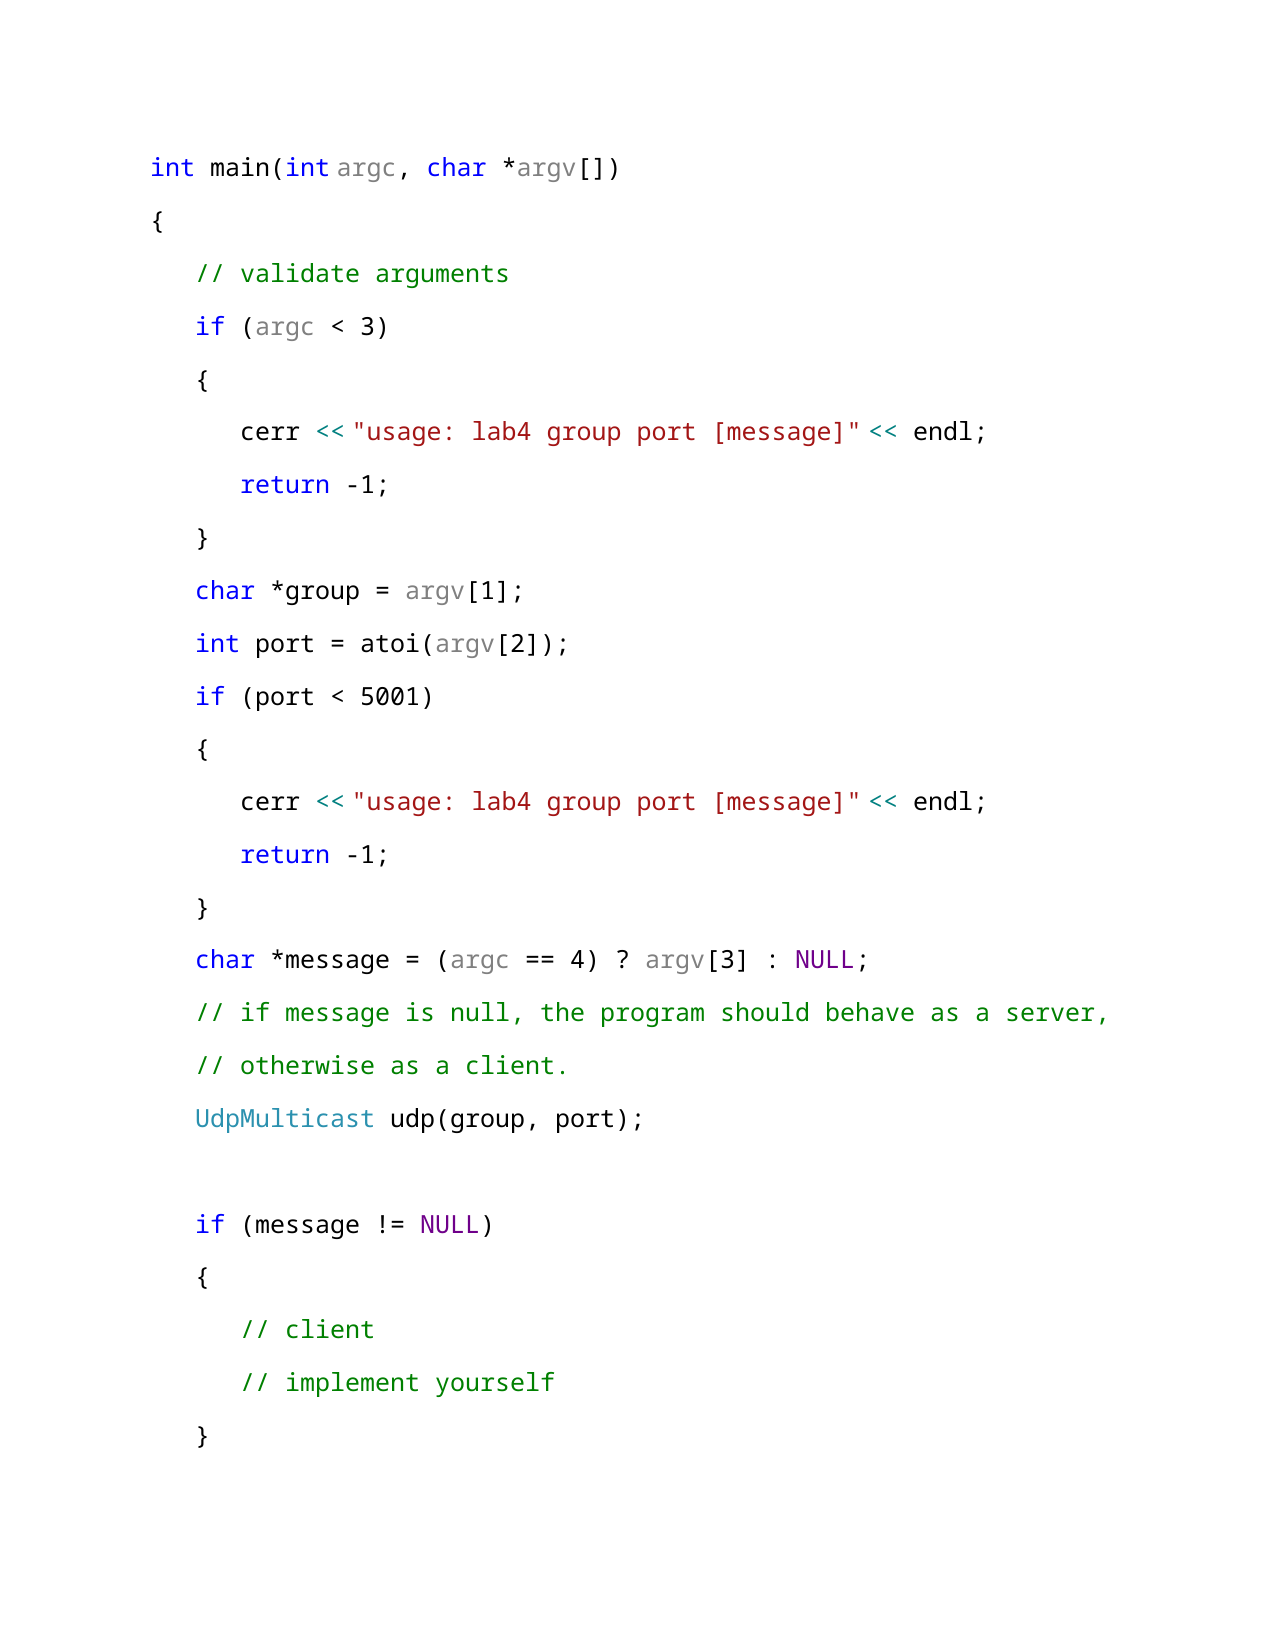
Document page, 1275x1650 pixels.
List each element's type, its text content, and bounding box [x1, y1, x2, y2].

text int port = atoi(argv[2]); [150, 625, 1125, 659]
text } [150, 520, 1125, 554]
text // client [150, 1312, 1125, 1346]
text { [150, 731, 1125, 765]
text if (port < 5001) [150, 678, 1125, 712]
text cerr << "usage: lab4 group port [message]" << endl; [150, 414, 1125, 448]
text // validate arguments [150, 256, 1125, 290]
text { [150, 203, 1125, 237]
text // otherwise as a client. [150, 1048, 1125, 1082]
text // implement yourself [150, 1365, 1125, 1399]
text return -1; [150, 467, 1125, 501]
text // if message is null, the program should behave as a server, [150, 995, 1125, 1029]
text } [150, 889, 1125, 923]
text char *message = (argc == 4) ? argv[3] : NULL; [150, 942, 1125, 976]
text return -1; [150, 837, 1125, 871]
text { [150, 361, 1125, 395]
text { [150, 1259, 1125, 1293]
text } [150, 1417, 1125, 1452]
text UdpMulticast udp(group, port); [150, 1101, 1125, 1135]
text if (message != NULL) [150, 1206, 1125, 1240]
text if (argc < 3) [150, 308, 1125, 342]
text char *group = argv[1]; [150, 572, 1125, 607]
text cerr << "usage: lab4 group port [message]" << endl; [150, 784, 1125, 818]
text int main(int argc, char *argv[]) [150, 150, 1125, 184]
